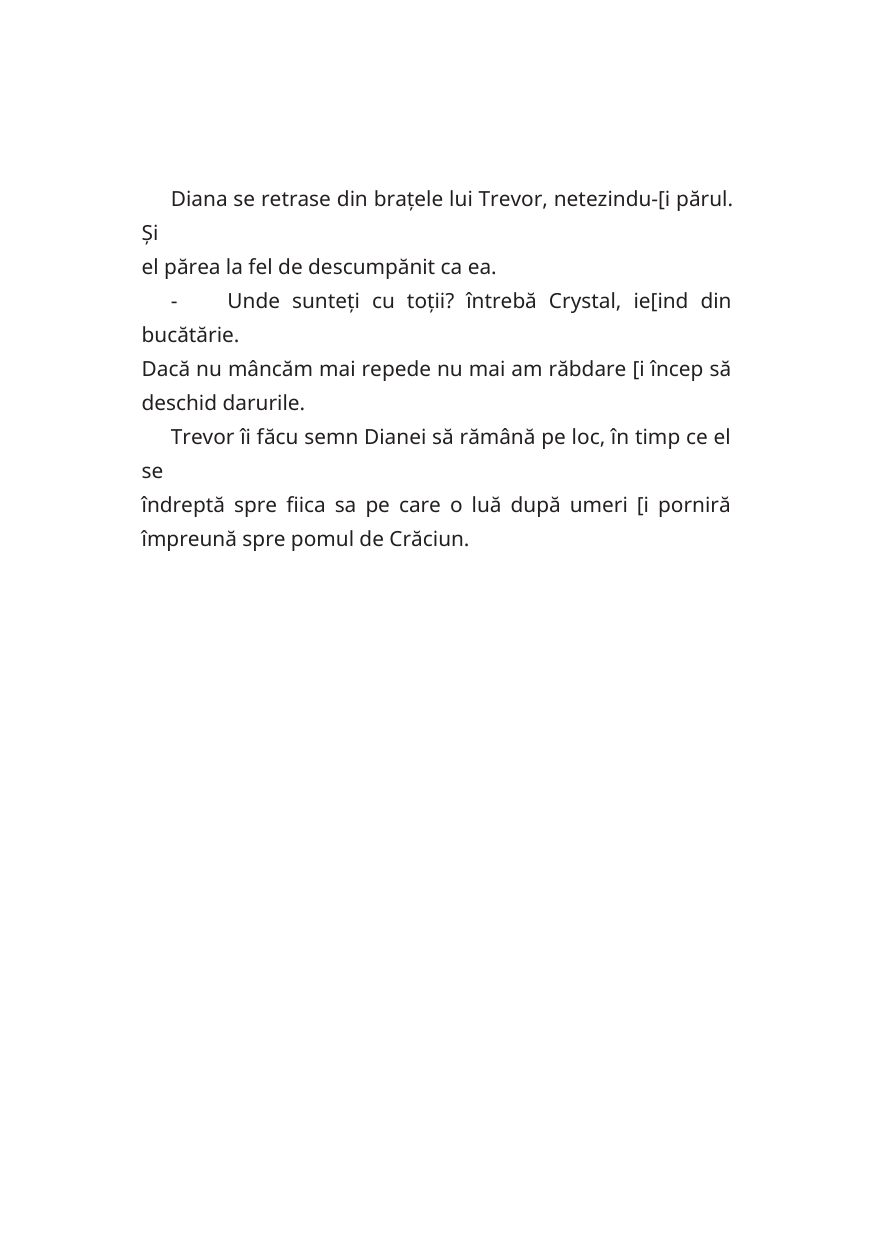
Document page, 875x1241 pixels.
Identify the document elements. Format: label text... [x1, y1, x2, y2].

text Diana se retrase din braţele lui Trevor, netezindu-[i părul. Şi [141, 179, 734, 247]
text el părea la fel de descumpănit ca ea. [141, 247, 734, 281]
text Trevor îi făcu semn Dianei să rămână pe loc, în timp ce el se îndreptă spre fiica sa pe care o luă după umeri [i porniră împreună spre pomul de Crăciun. [141, 417, 732, 553]
list Unde sunteţi cu toţii? întrebă Crystal, ie[ind din bucătărie. Dacă nu mâncăm mai repede nu mai am răbdare [i încep să deschid darurile. [141, 281, 732, 417]
